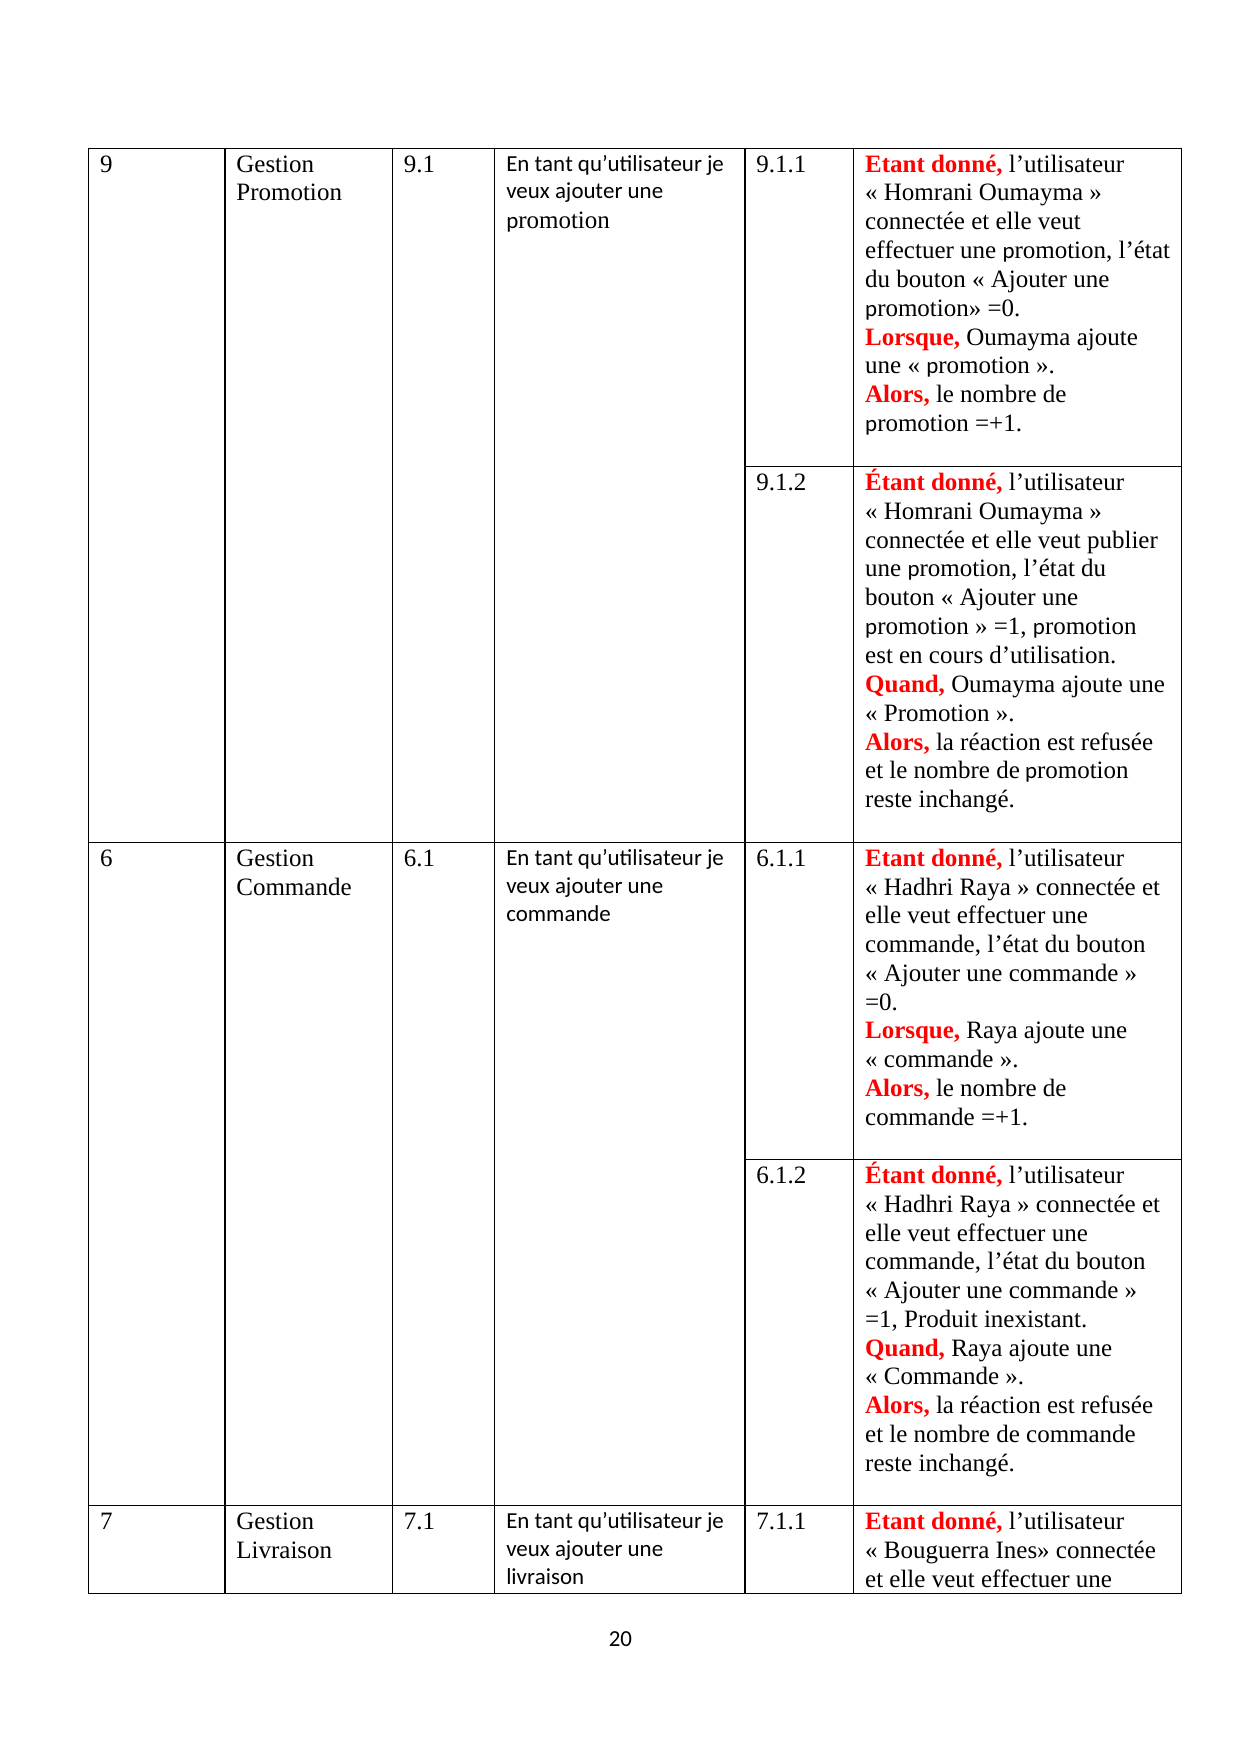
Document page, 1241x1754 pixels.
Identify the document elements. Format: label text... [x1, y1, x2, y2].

table_cell 6.1.2 [746, 1160, 853, 1505]
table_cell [854, 1506, 1181, 1592]
table_cell 9.1.2 [746, 467, 853, 842]
table_cell 7 [89, 1506, 224, 1592]
table_cell 6 [89, 843, 224, 1505]
table_cell 6.1 [393, 843, 494, 1505]
table_cell Gestion Promotion [226, 149, 392, 842]
table_cell 6.1.1 [746, 843, 853, 1159]
table_cell 7.1.1 [746, 1506, 853, 1592]
table_cell Etant donné, l’utilisateur « Hadhri Raya » connectée et elle veut effectuer une commande, l’état du bouton « Ajouter une commande » =0. Lorsque, Raya ajoute une « commande ». Alors, le nombre de commande =+1. [854, 843, 1181, 1159]
table_cell En tant qu’utilisateur je veux ajouter une promotion [495, 149, 744, 842]
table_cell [495, 1506, 744, 1592]
table_cell 9 [89, 149, 224, 842]
table_cell Gestion Commande [226, 843, 392, 1505]
table_cell Gestion Livraison [226, 1506, 392, 1592]
table_cell Étant donné, l’utilisateur « Hadhri Raya » connectée et elle veut effectuer une commande, l’état du bouton « Ajouter une commande » =1, Produit inexistant. Quand, Raya ajoute une « Commande ». Alors, la réaction est refusée et le nombre de commande reste inchangé. [854, 1160, 1181, 1505]
table_cell Etant donné, l’utilisateur « Homrani Oumayma » connectée et elle veut effectuer une promotion, l’état du bouton « Ajouter une promotion» =0. Lorsque, Oumayma ajoute une « promotion ». Alors, le nombre de promotion =+1. [854, 149, 1181, 466]
table_cell 9.1.1 [746, 149, 853, 466]
table_cell Étant donné, l’utilisateur « Homrani Oumayma » connectée et elle veut publier une promotion, l’état du bouton « Ajouter une promotion » =1, promotion est en cours d’utilisation. Quand, Oumayma ajoute une « Promotion ». Alors, la réaction est refusée et le nombre de promotion reste inchangé. [854, 467, 1181, 842]
table_cell 7.1 [393, 1506, 494, 1592]
table_cell En tant qu’utilisateur je veux ajouter une commande [495, 843, 744, 1505]
table_cell 9.1 [393, 149, 494, 842]
